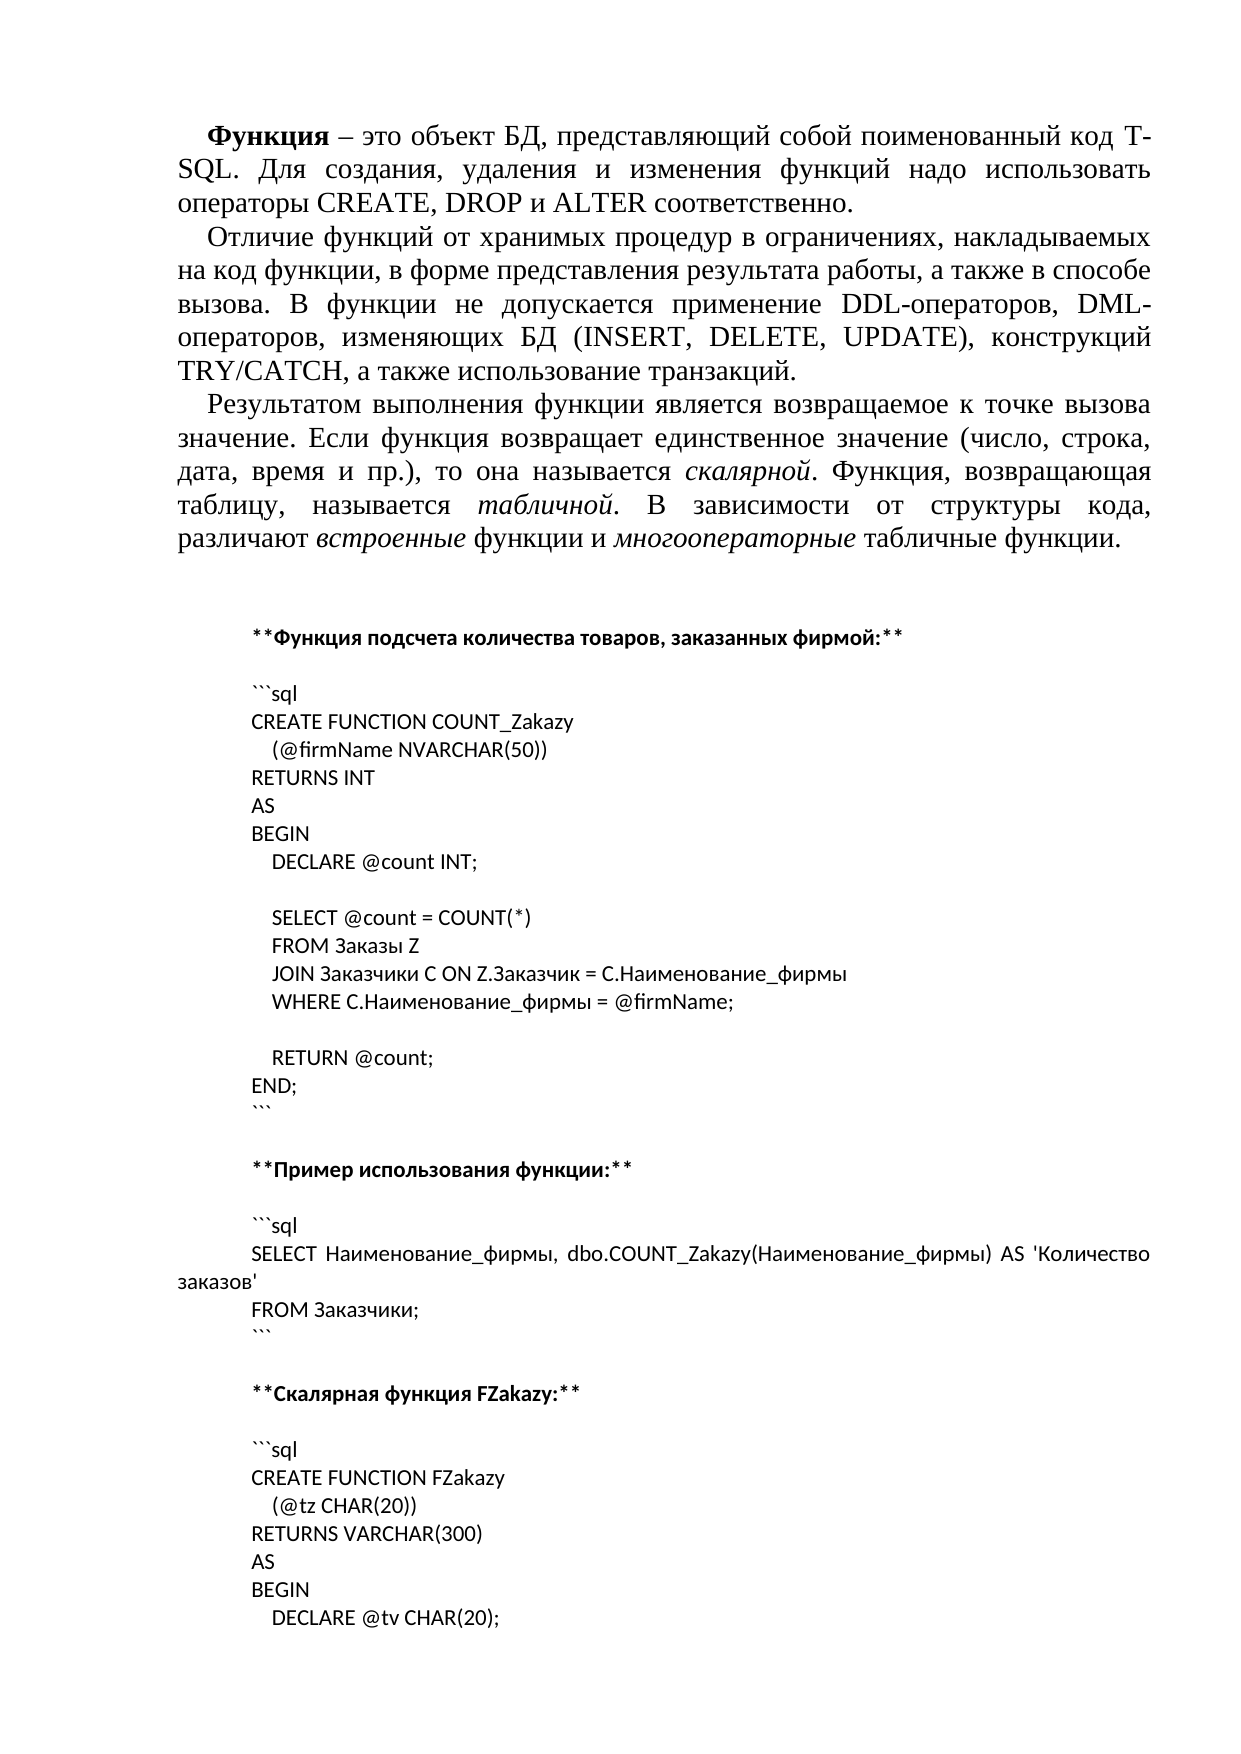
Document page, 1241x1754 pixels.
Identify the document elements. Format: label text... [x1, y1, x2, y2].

text SELECT @count = COUNT(*) [177, 903, 1152, 931]
text CREATE FUNCTION COUNT_Zakazy [177, 707, 1152, 735]
text SELECT Наименование_фирмы, dbo.COUNT_Zakazy(Наименование_фирмы) AS 'Количество заказов' [177, 1239, 1152, 1295]
text ```sql [177, 1435, 1152, 1463]
text BEGIN [177, 1575, 1152, 1603]
text END; [177, 1071, 1152, 1099]
text **Функция подсчета количества товаров, заказанных фирмой:** [177, 623, 1152, 651]
text FROM Заказы Z [177, 931, 1152, 959]
text DECLARE @count INT; [177, 847, 1152, 875]
text **Пример использования функции:** [177, 1155, 1152, 1183]
text FROM Заказчики; [177, 1295, 1152, 1323]
text Результатом выполнения функции является возвращаемое к точке вызова значение. Если функция возвращает единственное значение (число, строка, дата, время и пр.), то она называется скалярной. Функция, возвращающая таблицу, называется табличной. В зависимости от структуры кода, различают встроенные функции и многооператорные табличные функции. [177, 386, 1152, 554]
text BEGIN [177, 819, 1152, 847]
text RETURN @count; [177, 1043, 1152, 1071]
text ``` [177, 1323, 1152, 1351]
text RETURNS INT [177, 763, 1152, 791]
text Отличие функций от хранимых процедур в ограничениях, накладываемых на код функции, в форме представления результата работы, а также в способе вызова. В функции не допускается применение DDL-операторов, DML-операторов, изменяющих БД (INSERT, DELETE, UPDATE), конструкций TRY/CATCH, а также использование транзакций. [177, 219, 1152, 386]
text JOIN Заказчики C ON Z.Заказчик = C.Наименование_фирмы [177, 959, 1152, 987]
text RETURNS VARCHAR(300) [177, 1519, 1152, 1547]
text **Скалярная функция FZakazy:** [177, 1379, 1152, 1407]
text ``` [177, 1099, 1152, 1127]
text ```sql [177, 1211, 1152, 1239]
text CREATE FUNCTION FZakazy [177, 1463, 1152, 1491]
text AS [177, 1547, 1152, 1575]
text AS [177, 791, 1152, 819]
text Функция – это объект БД, представляющий собой поименованный код T-SQL. Для создания, удаления и изменения функций надо использовать операторы CREATE, DROP и ALTER соответственно. [177, 118, 1152, 219]
text DECLARE @tv CHAR(20); [177, 1603, 1152, 1631]
text (@tz CHAR(20)) [177, 1491, 1152, 1519]
text (@firmName NVARCHAR(50)) [177, 735, 1152, 763]
text WHERE C.Наименование_фирмы = @firmName; [177, 987, 1152, 1015]
text ```sql [177, 679, 1152, 707]
